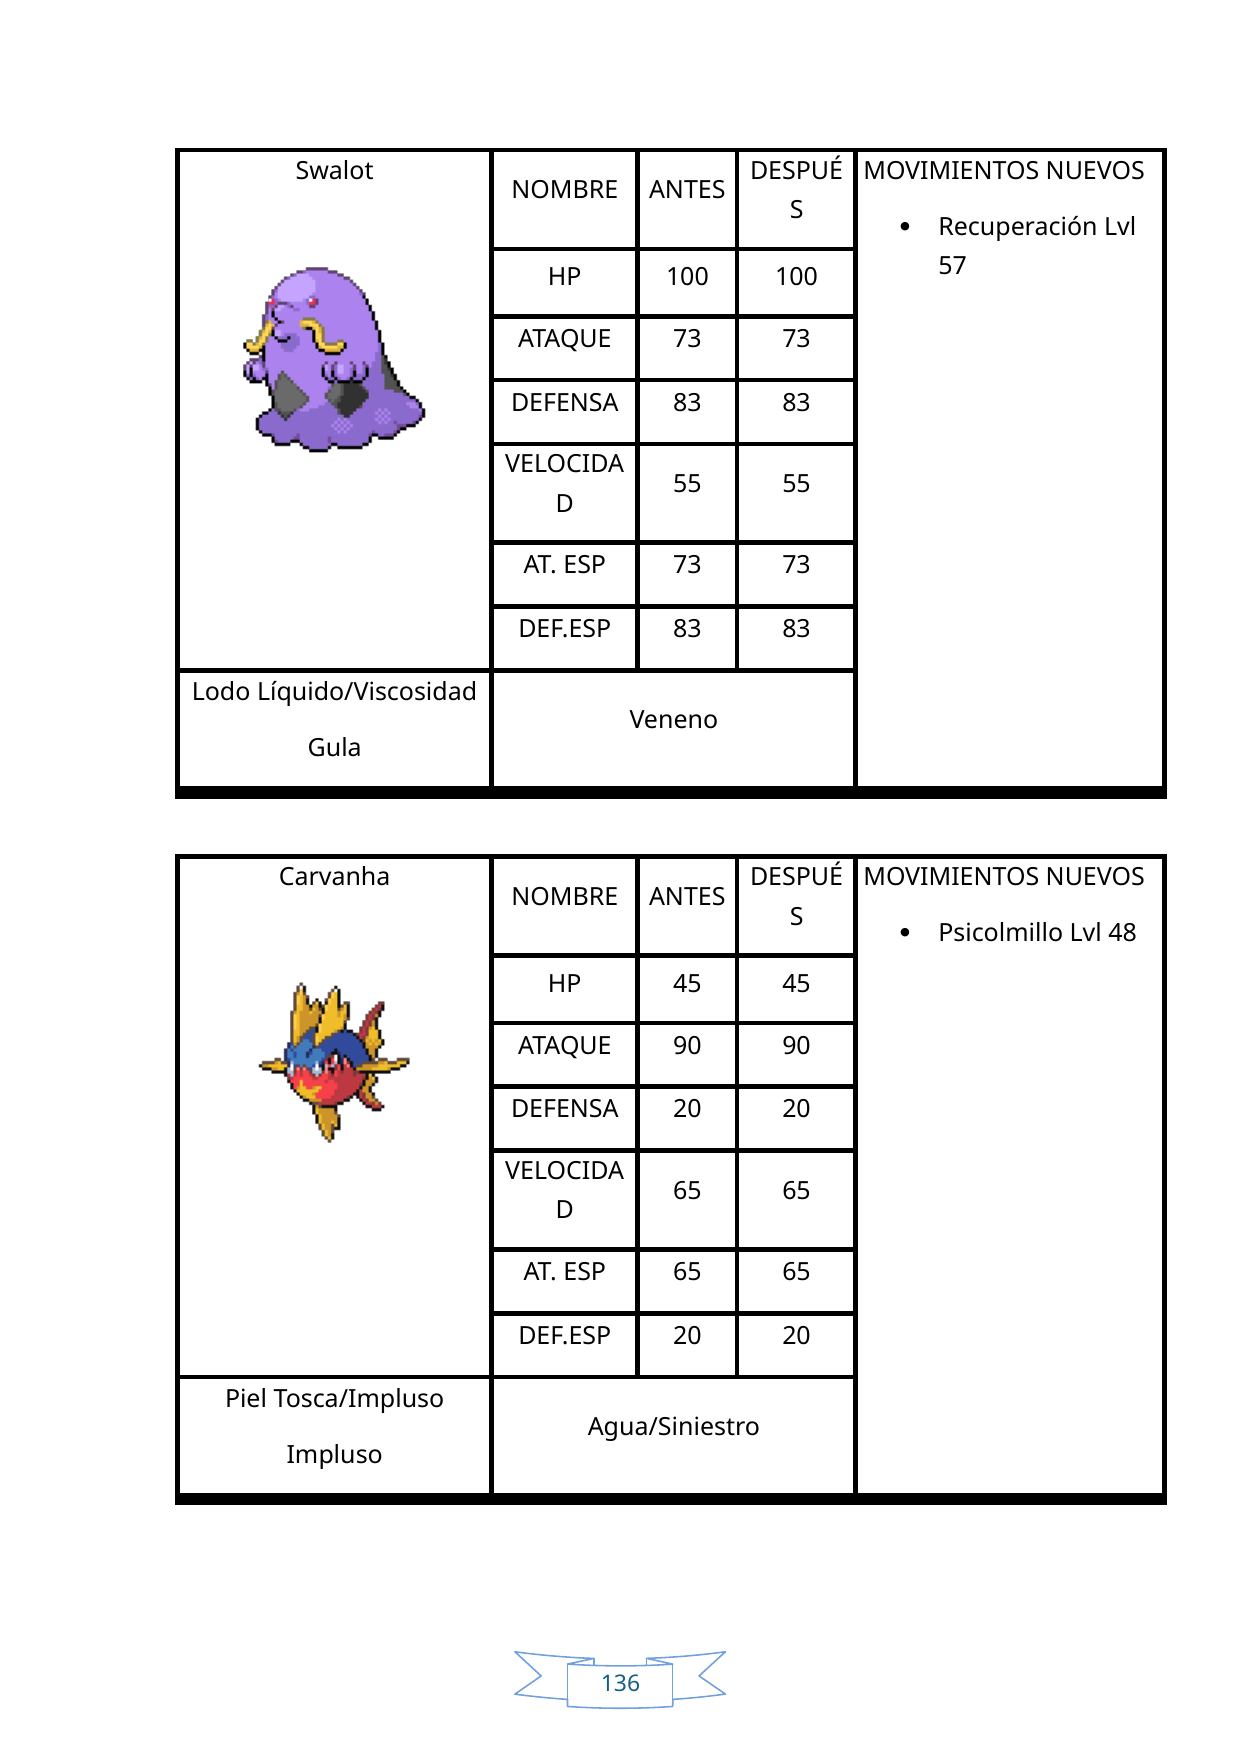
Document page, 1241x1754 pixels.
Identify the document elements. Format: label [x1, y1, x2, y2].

picture [184, 208, 485, 509]
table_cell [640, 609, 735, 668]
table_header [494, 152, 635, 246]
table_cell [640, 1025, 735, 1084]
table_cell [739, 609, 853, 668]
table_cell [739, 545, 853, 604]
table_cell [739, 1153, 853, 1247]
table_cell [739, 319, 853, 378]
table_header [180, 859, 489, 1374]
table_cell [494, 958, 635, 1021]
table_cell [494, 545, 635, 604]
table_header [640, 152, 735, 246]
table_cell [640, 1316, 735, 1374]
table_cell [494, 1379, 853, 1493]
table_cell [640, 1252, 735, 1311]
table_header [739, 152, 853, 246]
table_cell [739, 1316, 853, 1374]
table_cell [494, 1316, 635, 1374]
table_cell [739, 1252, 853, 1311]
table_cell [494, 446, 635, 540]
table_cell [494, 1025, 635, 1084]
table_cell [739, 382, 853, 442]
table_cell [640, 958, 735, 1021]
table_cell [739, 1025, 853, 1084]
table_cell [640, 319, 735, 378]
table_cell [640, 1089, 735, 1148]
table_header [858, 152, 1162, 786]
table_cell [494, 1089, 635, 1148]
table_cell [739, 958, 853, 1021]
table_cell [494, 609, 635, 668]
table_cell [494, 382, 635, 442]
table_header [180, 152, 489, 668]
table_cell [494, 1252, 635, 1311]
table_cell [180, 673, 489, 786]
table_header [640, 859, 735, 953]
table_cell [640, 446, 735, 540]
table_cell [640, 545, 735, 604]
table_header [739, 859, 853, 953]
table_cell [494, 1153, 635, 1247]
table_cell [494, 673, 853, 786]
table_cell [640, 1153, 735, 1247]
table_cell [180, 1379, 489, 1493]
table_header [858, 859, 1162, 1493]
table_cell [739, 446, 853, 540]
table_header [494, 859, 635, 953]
picture [184, 914, 485, 1215]
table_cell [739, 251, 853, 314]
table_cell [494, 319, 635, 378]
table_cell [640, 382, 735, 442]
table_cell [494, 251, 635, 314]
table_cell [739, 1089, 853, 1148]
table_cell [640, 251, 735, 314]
